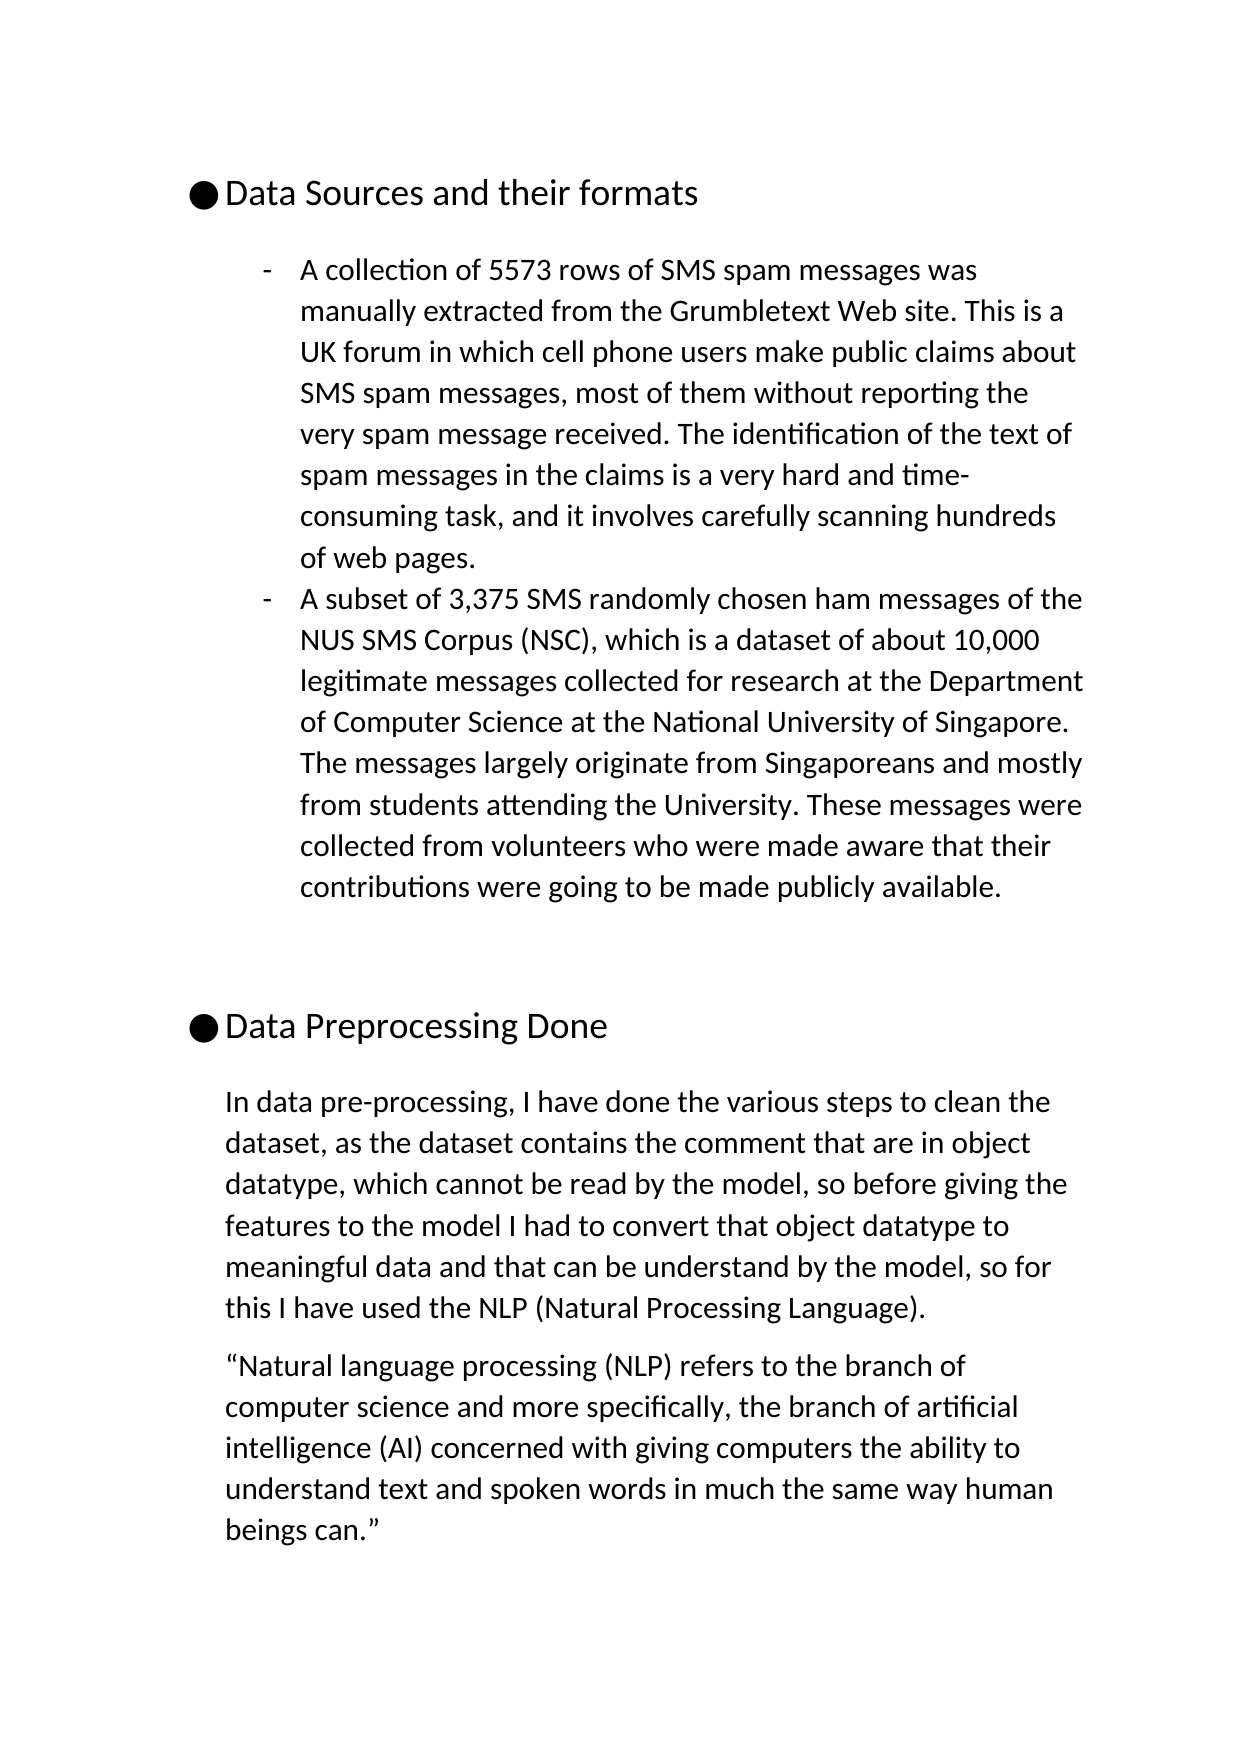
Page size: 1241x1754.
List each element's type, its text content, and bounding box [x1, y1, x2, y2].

list A collection of 5573 rows of SMS spam messages was manually extracted from the Grumbletext Web site. This is a UK forum in which cell phone users make public claims about SMS spam messages, most of them without reporting the very spam message received. The identification of the text of spam messages in the claims is a very hard and time-consuming task, and it involves carefully scanning hundreds of web pages. [262, 250, 1090, 576]
text In data pre-processing, I have done the various steps to clean the dataset, as the dataset contains the comment that are in object datatype, which cannot be read by the model, so before giving the features to the model I had to convert that object datatype to meaningful data and that can be understand by the model, so for this I have used the NLP (Natural Processing Language). [225, 1082, 1090, 1326]
list Data Sources and their formats [187, 150, 1090, 227]
list Data Preprocessing Done [187, 982, 1090, 1059]
text “Natural language processing (NLP) refers to the branch of computer science and more specifically, the branch of artificial intelligence (AI) concerned with giving computers the ability to understand text and spoken words in much the same way human beings can.” [225, 1346, 1090, 1548]
list A subset of 3,375 SMS randomly chosen ham messages of the NUS SMS Corpus (NSC), which is a dataset of about 10,000 legitimate messages collected for research at the Department of Computer Science at the National University of Singapore. The messages largely originate from Singaporeans and mostly from students attending the University. These messages were collected from volunteers who were made aware that their contributions were going to be made publicly available. [262, 579, 1090, 905]
